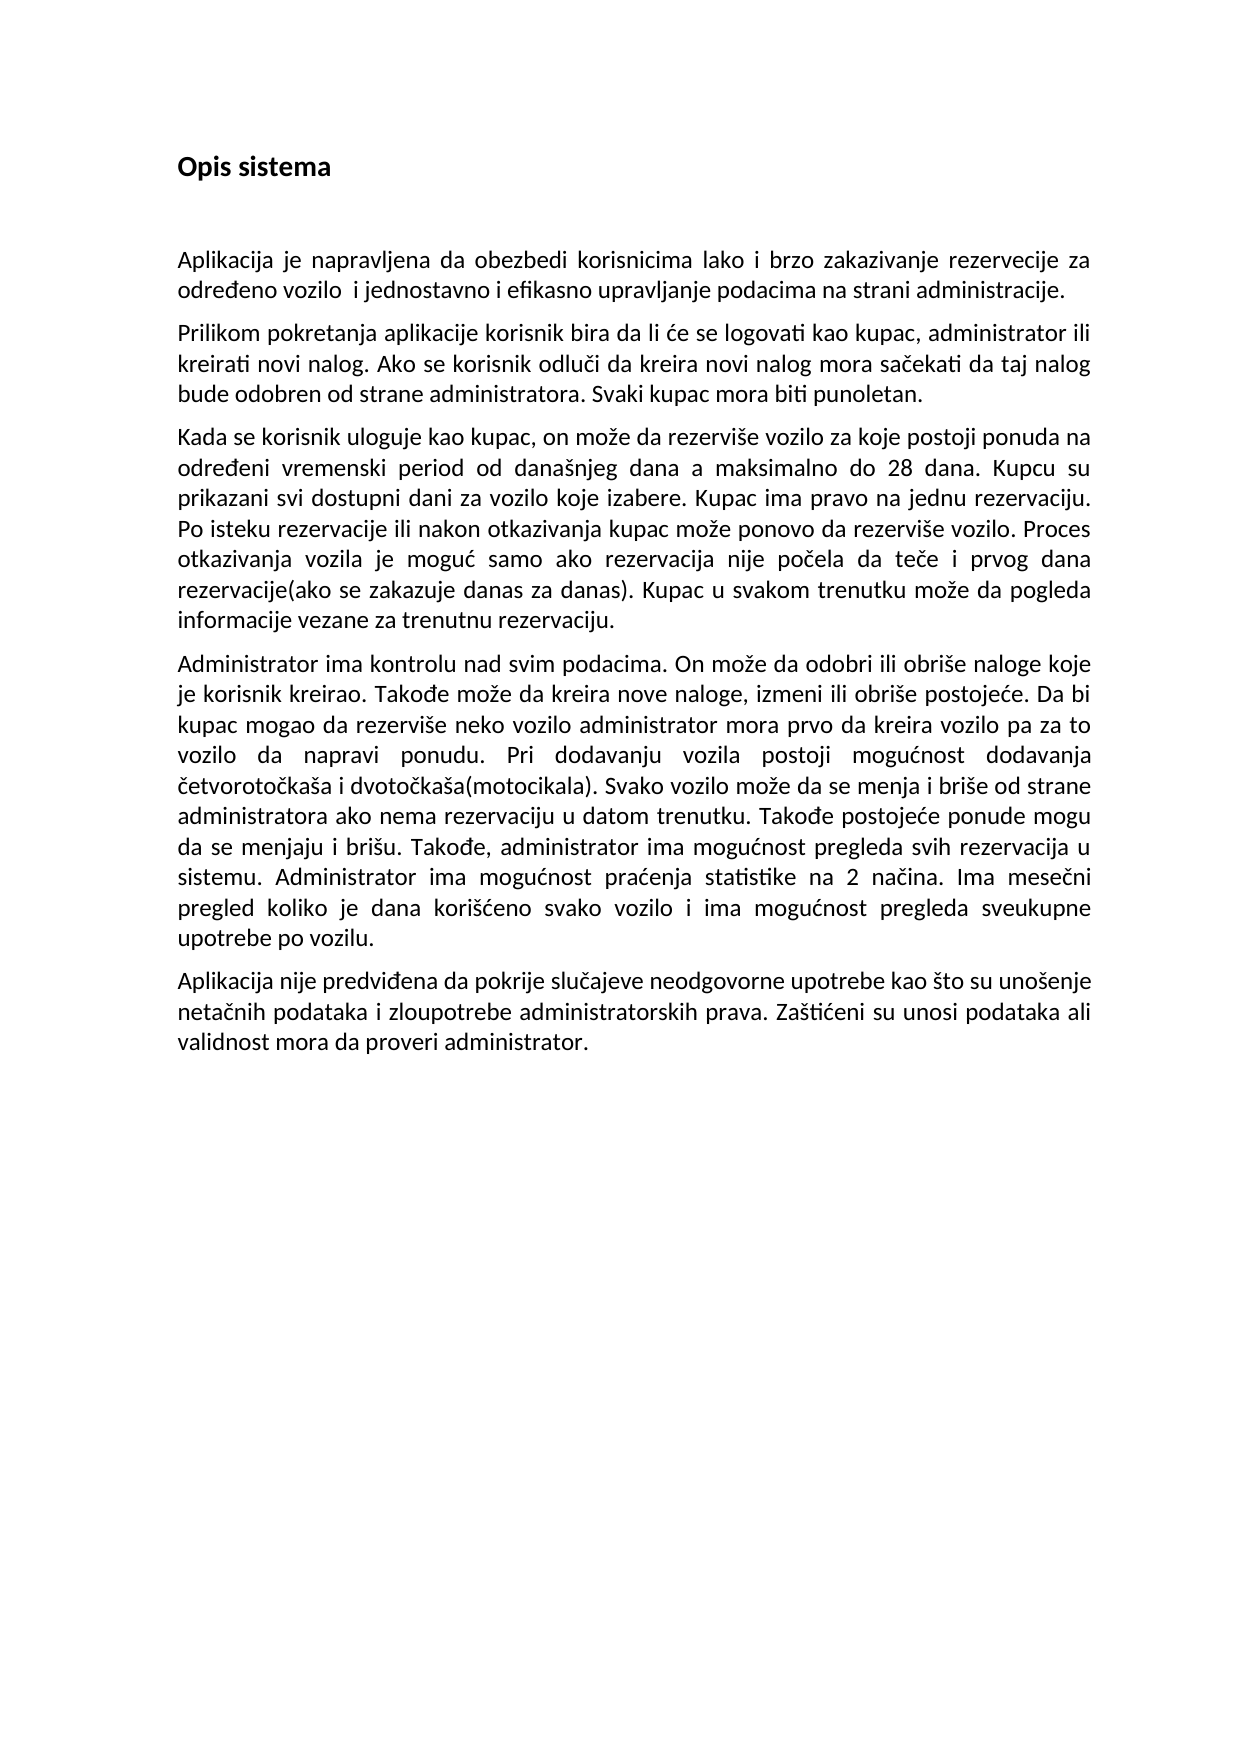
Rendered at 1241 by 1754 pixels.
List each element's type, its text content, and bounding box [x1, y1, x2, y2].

text Aplikacija je napravljena da obezbedi korisnicima lako i brzo zakazivanje rezervecije za određeno vozilo i jednostavno i efikasno upravljanje podacima na strani administracije. [177, 244, 1092, 305]
text Administrator ima kontrolu nad svim podacima. On može da odobri ili obriše naloge koje je korisnik kreirao. Takođe može da kreira nove naloge, izmeni ili obriše postojeće. Da bi kupac mogao da rezerviše neko vozilo administrator mora prvo da kreira vozilo pa za to vozilo da napravi ponudu. Pri dodavanju vozila postoji mogućnost dodavanja četvorotočkaša i dvotočkaša(motocikala). Svako vozilo može da se menja i briše od strane administratora ako nema rezervaciju u datom trenutku. Takođe postojeće ponude mogu da se menjaju i brišu. Takođe, administrator ima mogućnost pregleda svih rezervacija u sistemu. Administrator ima mogućnost praćenja statistike na 2 načina. Ima mesečni pregled koliko je dana korišćeno svako vozilo i ima mogućnost pregleda sveukupne upotrebe po vozilu. [177, 648, 1092, 953]
text Kada se korisnik uloguje kao kupac, on može da rezerviše vozilo za koje postoji ponuda na određeni vremenski period od današnjeg dana a maksimalno do 28 dana. Kupcu su prikazani svi dostupni dani za vozilo koje izabere. Kupac ima pravo na jednu rezervaciju. Po isteku rezervacije ili nakon otkazivanja kupac može ponovo da rezerviše vozilo. Proces otkazivanja vozila je moguć samo ako rezervacija nije počela da teče i prvog dana rezervacije(ako se zakazuje danas za danas). Kupac u svakom trenutku može da pogleda informacije vezane za trenutnu rezervaciju. [177, 422, 1092, 635]
text Opis sistema [177, 148, 1092, 183]
text Prilikom pokretanja aplikacije korisnik bira da li će se logovati kao kupac, administrator ili kreirati novi nalog. Ako se korisnik odluči da kreira novi nalog mora sačekati da taj nalog bude odobren od strane administratora. Svaki kupac mora biti punoletan. [177, 317, 1092, 409]
text Aplikacija nije predviđena da pokrije slučajeve neodgovorne upotrebe kao što su unošenje netačnih podataka i zloupotrebe administratorskih prava. Zaštićeni su unosi podataka ali validnost mora da proveri administrator. [177, 965, 1092, 1057]
